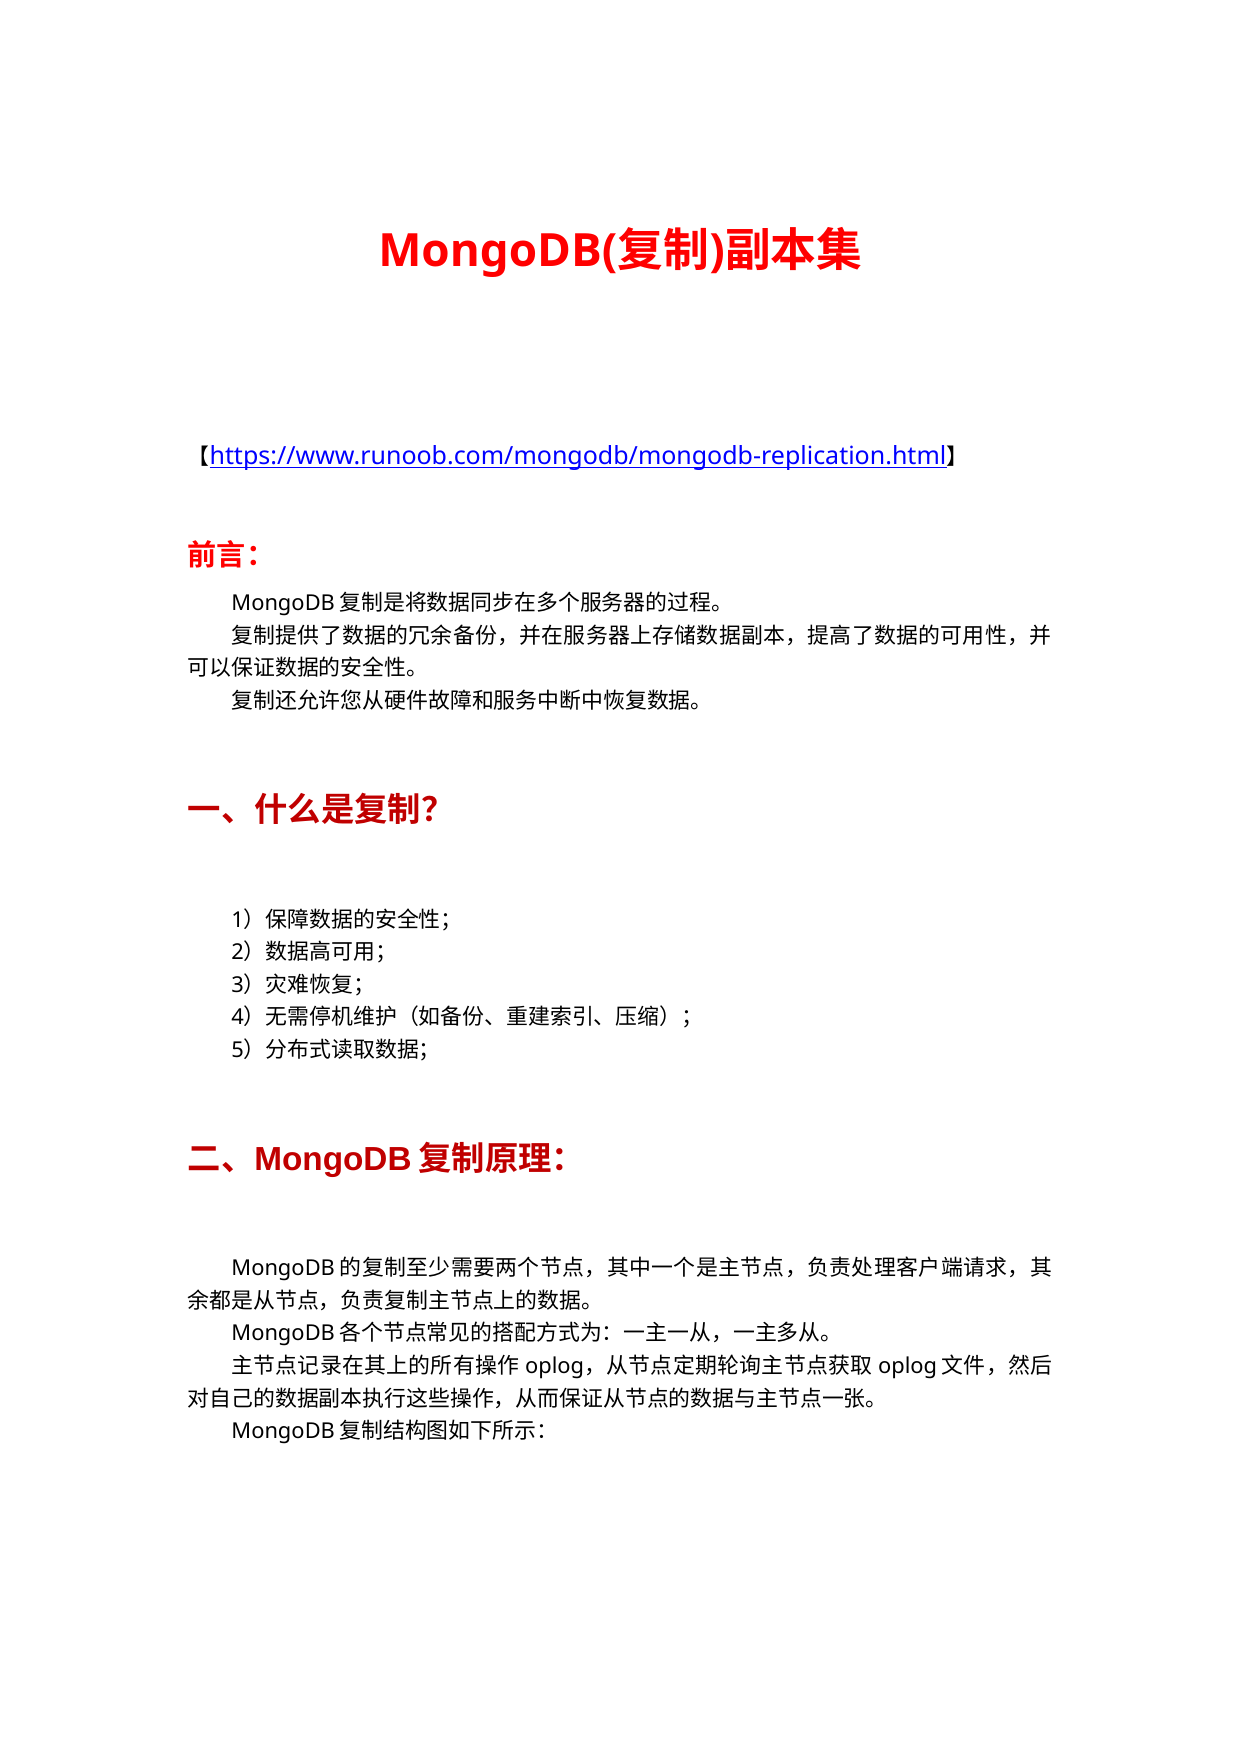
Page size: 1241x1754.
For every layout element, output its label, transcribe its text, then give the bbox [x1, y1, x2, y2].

list 主节点记录在其上的所有操作oplog，从节点定期轮询主节点获取oplog文件，然后对自己的数据副本执行这些操作，从而保证从节点的数据与主节点一张。 [187, 1348, 1053, 1413]
subtitle 什么是复制？ [187, 774, 1053, 839]
subtitle MongoDB(复制)副本集 [187, 197, 1053, 295]
text 复制提供了数据的冗余备份，并在服务器上存储数据副本，提高了数据的可用性，并可以保证数据的安全性。 [187, 617, 1053, 682]
list MongoDB各个节点常见的搭配方式为：一主一从，一主多从。 [187, 1315, 1053, 1348]
text MongoDB复制是将数据同步在多个服务器的过程。 [187, 585, 1053, 617]
list MongoDB复制结构图如下所示： [187, 1413, 1053, 1445]
list MongoDB的复制至少需要两个节点，其中一个是主节点，负责处理客户端请求，其余都是从节点，负责复制主节点上的数据。 [187, 1250, 1053, 1315]
text 【https://www.runoob.com/mongodb/mongodb-replication.html】 [187, 422, 1053, 487]
list 数据高可用； [187, 934, 1053, 966]
list 无需停机维护（如备份、重建索引、压缩）； [187, 999, 1053, 1031]
text 前言： [187, 520, 1053, 585]
subtitle MongoDB复制原理： [187, 1123, 1053, 1188]
text 复制还允许您从硬件故障和服务中断中恢复数据。 [187, 682, 1053, 715]
list 保障数据的安全性； [187, 901, 1053, 934]
list 灾难恢复； [187, 966, 1053, 999]
list 分布式读取数据； [187, 1031, 1053, 1064]
